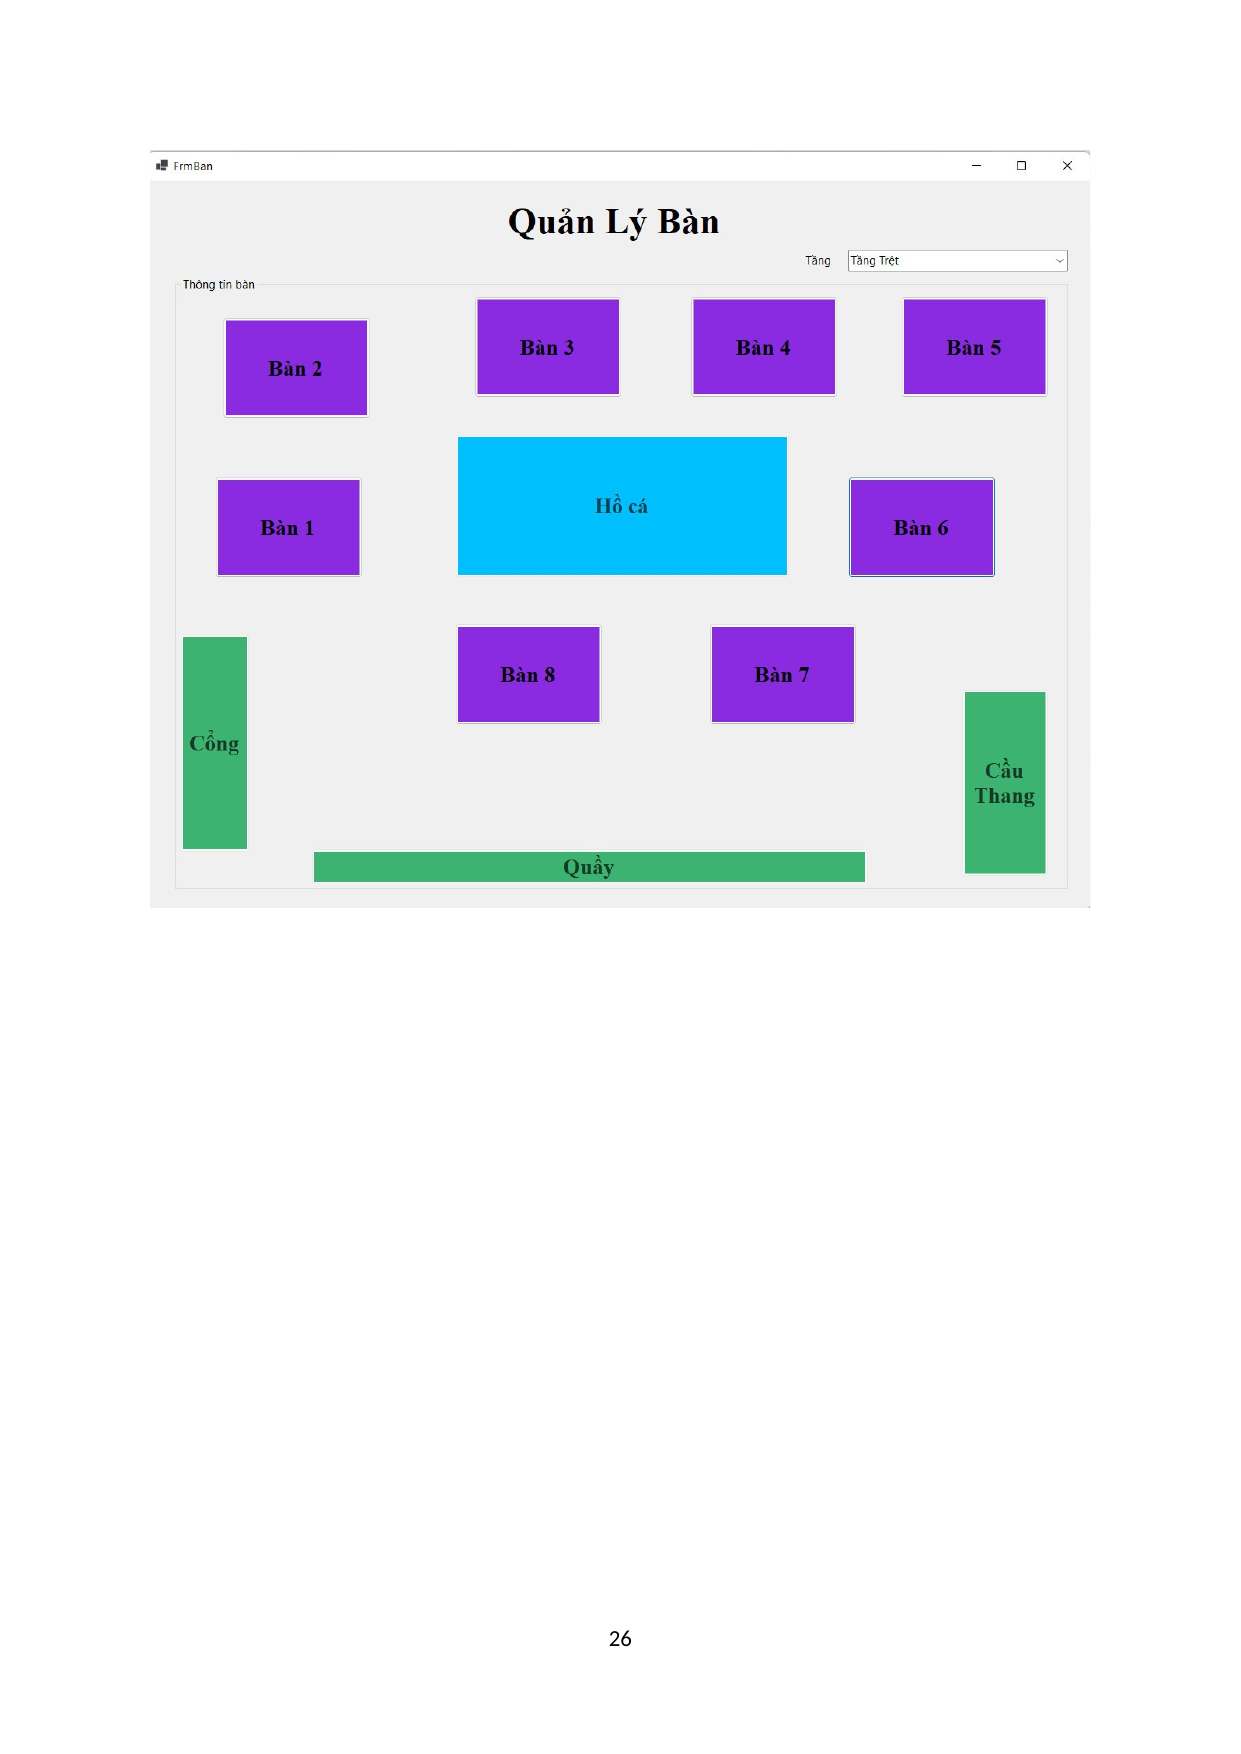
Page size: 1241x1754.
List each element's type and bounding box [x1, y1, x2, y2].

picture [150, 150, 1091, 908]
